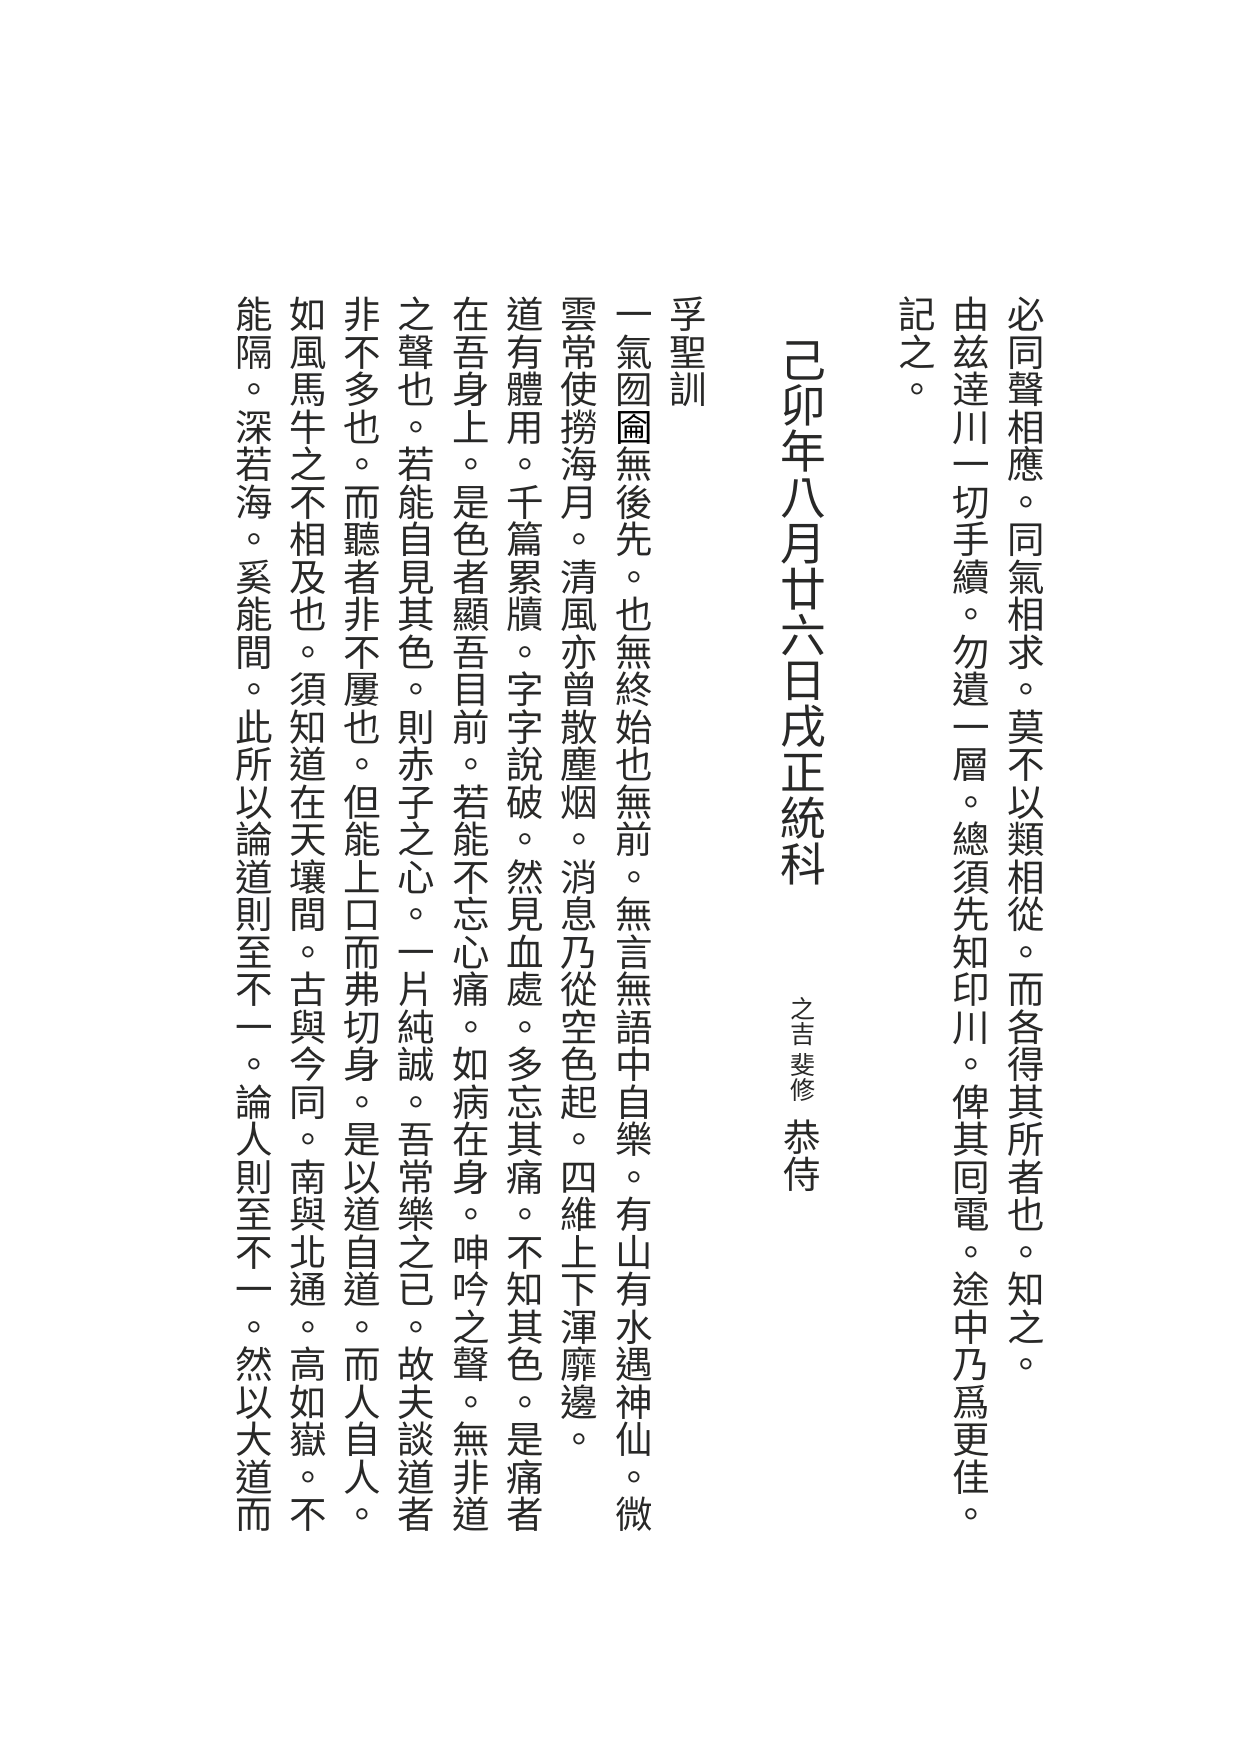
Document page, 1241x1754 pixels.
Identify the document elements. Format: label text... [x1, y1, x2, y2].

text 孚聖訓 [661, 295, 715, 1565]
text 由兹逹川一切手續。勿遺一層。總須先知印川。俾其囘電。途中乃爲更佳。記之。 [890, 295, 999, 1565]
text 一氣囫圇無後先。也無終始也無前。無言無語中自樂。有山有水遇神仙。微雲常使撈海月。清風亦曾散塵烟。消息乃從空色起。四維上下渾靡邊。 [552, 295, 661, 1565]
text 己卯年八月廿六日戌正統科 之吉 斐修 恭侍 [769, 295, 836, 1565]
text 必同聲相應。同氣相求。莫不以類相從。而各得其所者也。知之。 [999, 295, 1053, 1565]
